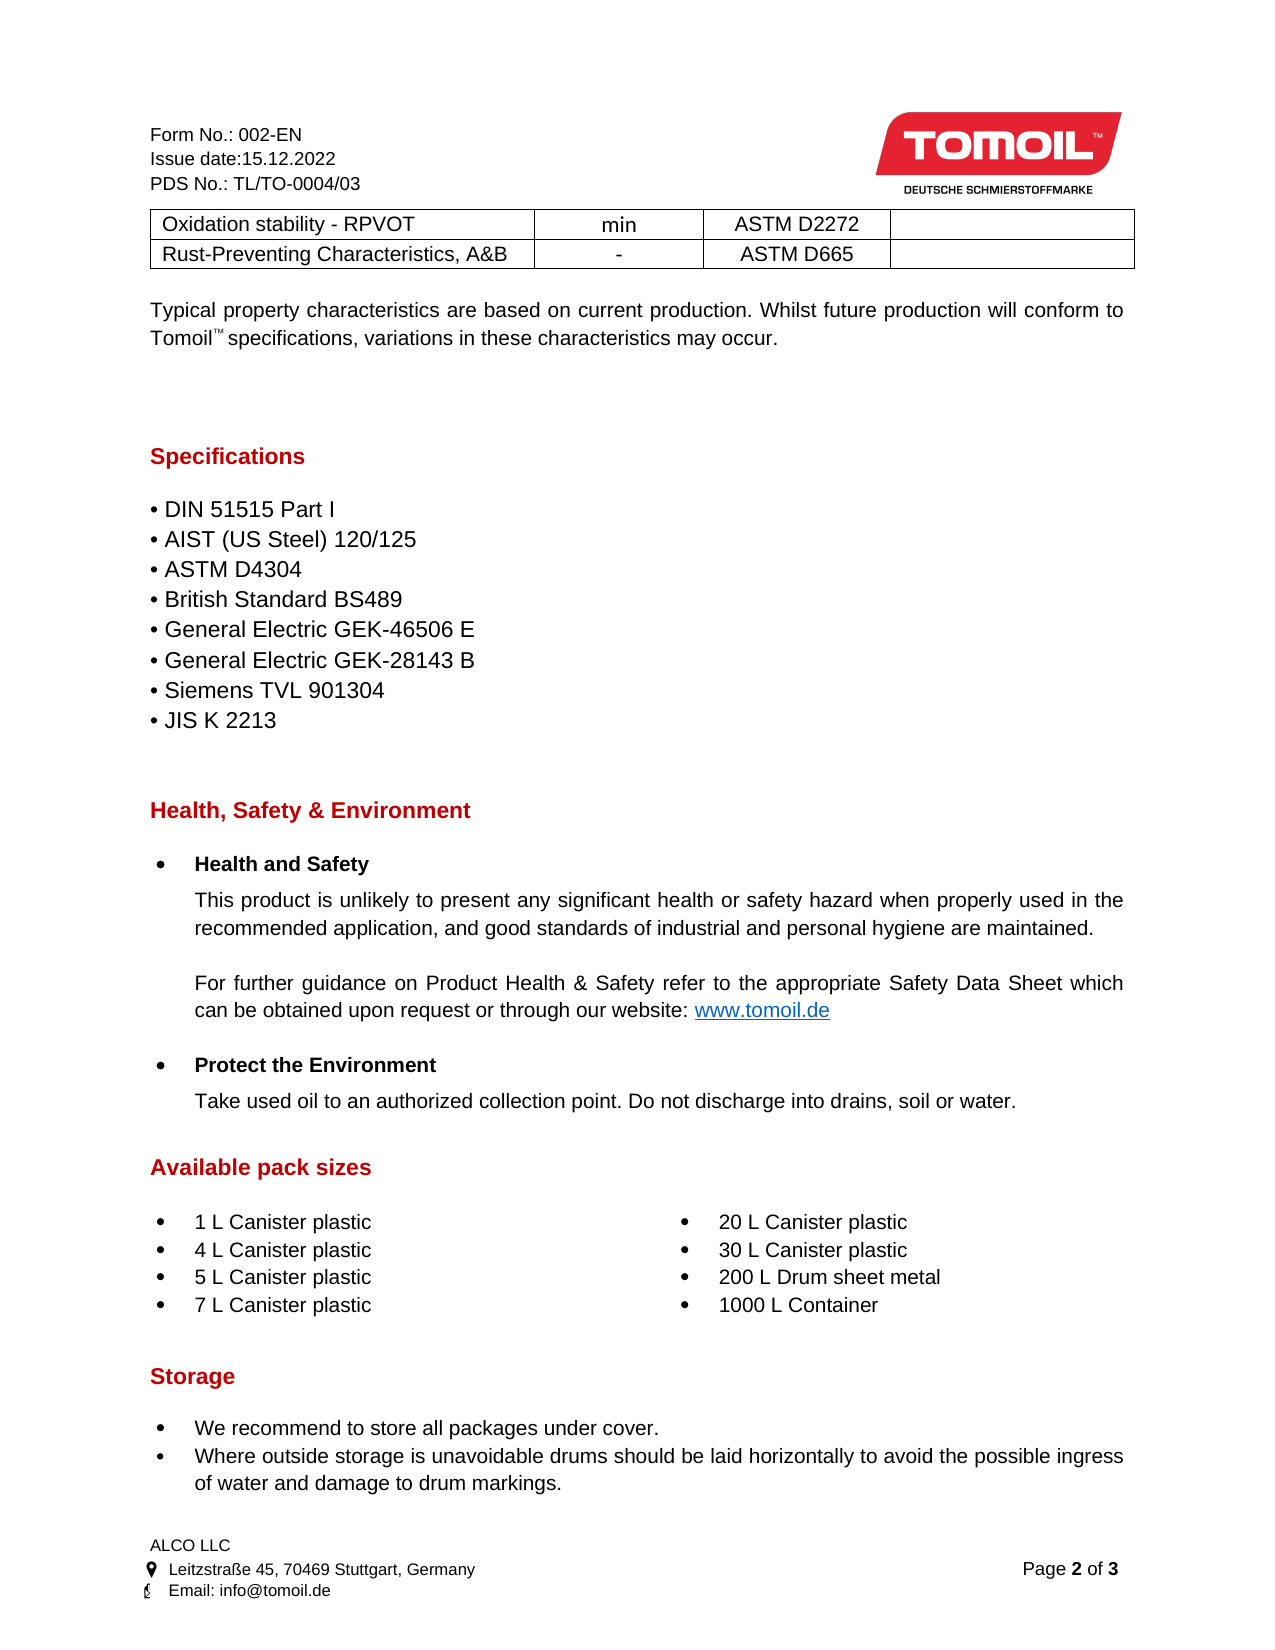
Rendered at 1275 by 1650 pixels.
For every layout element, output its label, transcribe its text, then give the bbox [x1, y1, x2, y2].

list 5 L Canister plastic [157, 1265, 601, 1289]
picture [871, 73, 1125, 209]
table_cell ASTM D665 [704, 240, 890, 268]
list Health and Safety [157, 852, 1125, 876]
text For further guidance on Product Health & Safety refer to the appropriate Safety Data Sheet which can be obtained upon request or through our website: www.tomoil.de [194, 971, 1125, 1022]
list 200 L Drum sheet metal [681, 1265, 1125, 1289]
list 1 L Canister plastic [157, 1210, 601, 1234]
table_cell [891, 210, 1134, 238]
list Where outside storage is unavoidable drums should be laid horizontally to avoid the possible ingress of water and damage to drum markings. [157, 1444, 1125, 1495]
table_cell ASTM D2272 [704, 210, 890, 238]
table_cell [891, 240, 1134, 268]
text This product is unlikely to present any significant health or safety hazard when properly used in the recommended application, and good standards of industrial and personal hygiene are maintained. [194, 888, 1125, 940]
list Protect the Environment [157, 1053, 1125, 1077]
table_cell Oxidation stability - RPVOT [151, 210, 534, 238]
list 7 L Canister plastic [157, 1293, 601, 1317]
text Available pack sizes [150, 1154, 1125, 1181]
list We recommend to store all packages under cover. [157, 1416, 1125, 1440]
text Health, Safety & Environment [150, 797, 1125, 823]
table_cell Rust-Preventing Characteristics, A&B [151, 240, 534, 268]
picture [141, 1558, 163, 1599]
list 4 L Canister plastic [157, 1237, 601, 1262]
text • DIN 51515 Part I • AIST (US Steel) 120/125 • ASTM D4304 • British Standard BS489 • General Electric GEK-46506 E • General Electric GEK-28143 B • Siemens TVL 901304 • JIS K 2213 [150, 496, 1125, 733]
text Specifications [150, 443, 1125, 469]
list Take used oil to an authorized collection point. Do not discharge into drains, soil or water. [194, 1089, 1125, 1113]
list 30 L Canister plastic [681, 1237, 1125, 1262]
text Storage [150, 1363, 1125, 1390]
text Typical property characteristics are based on current production. Whilst future production will conform to Tomoil™ specifications, variations in these characteristics may occur. [150, 298, 1125, 350]
list 20 L Canister plastic [681, 1210, 1125, 1234]
table_cell min [535, 210, 703, 238]
list 1000 L Container [681, 1293, 1125, 1317]
table_cell - [535, 240, 703, 268]
